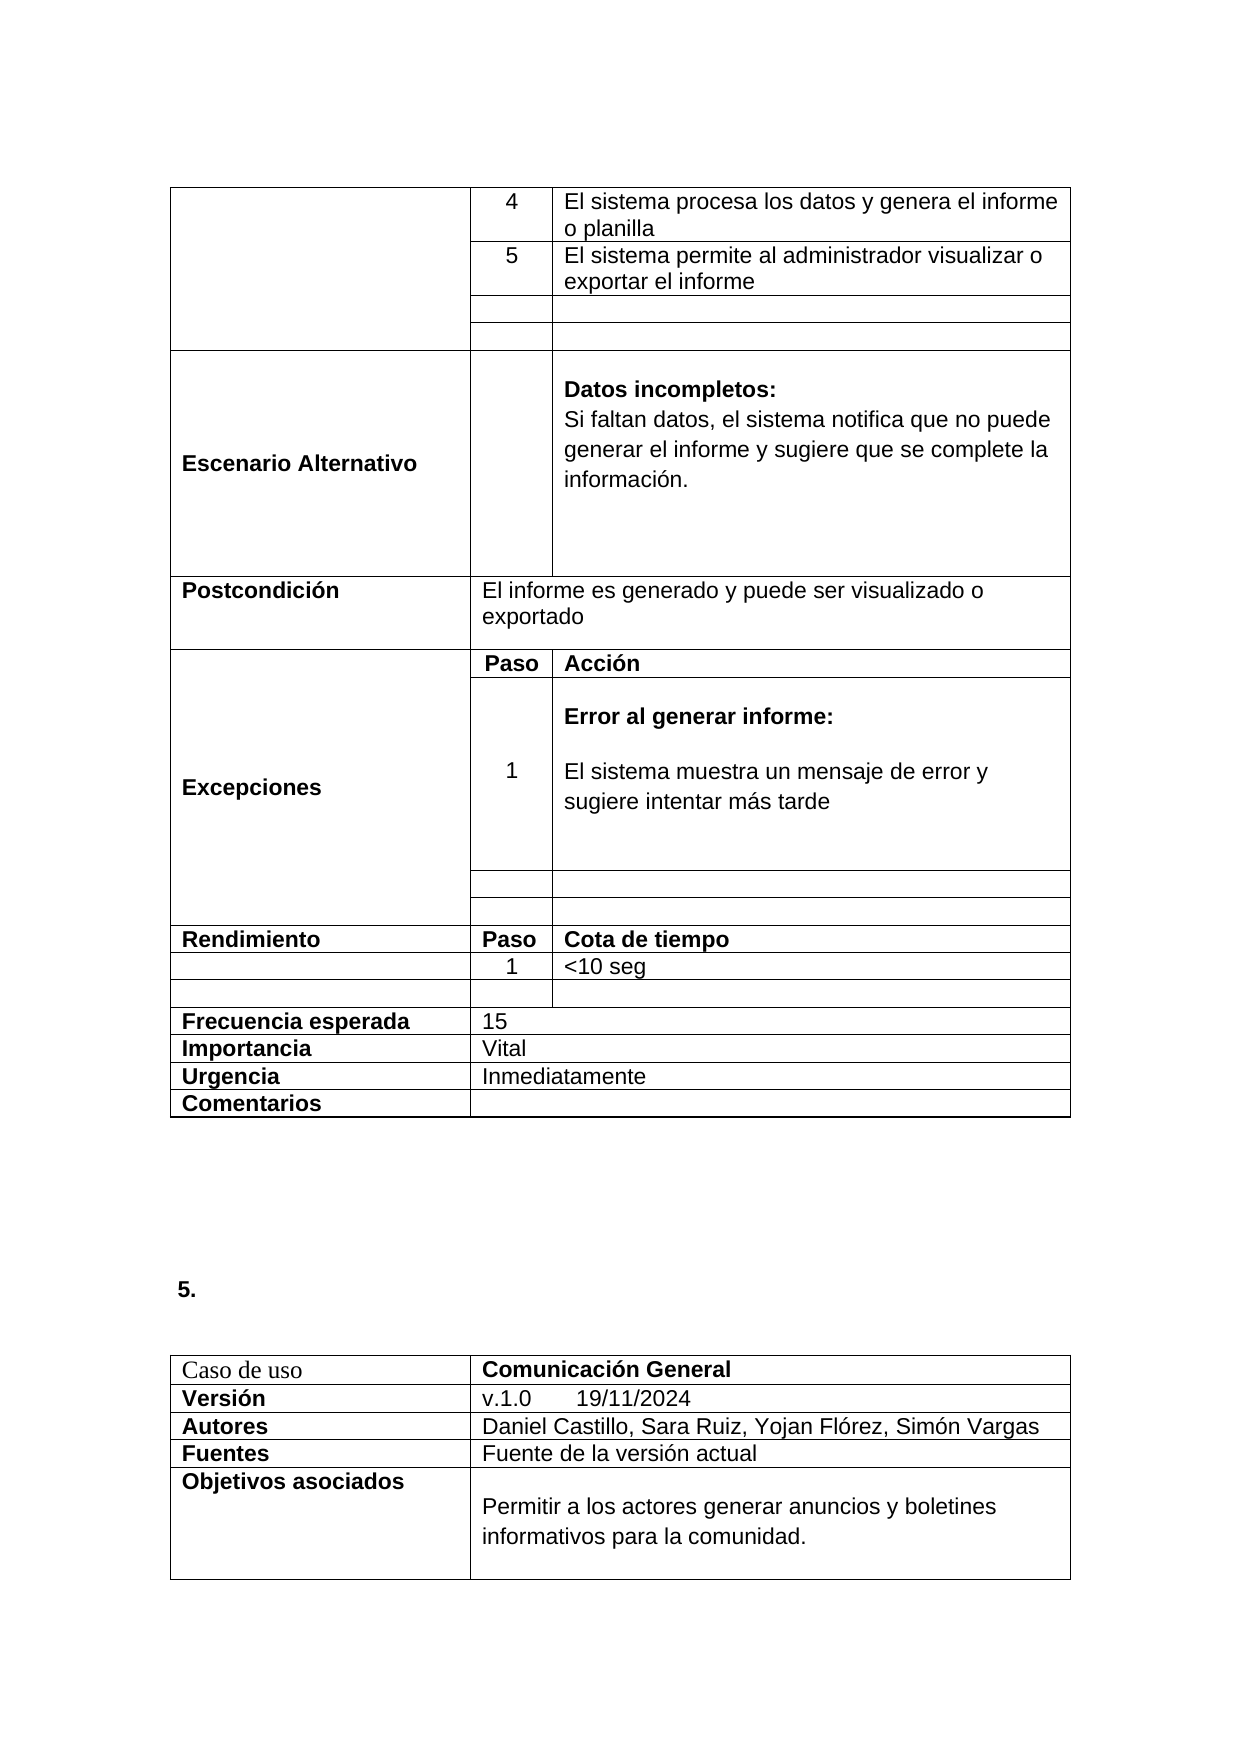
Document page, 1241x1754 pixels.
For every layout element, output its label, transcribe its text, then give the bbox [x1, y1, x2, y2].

text 5. [177, 1276, 1063, 1302]
